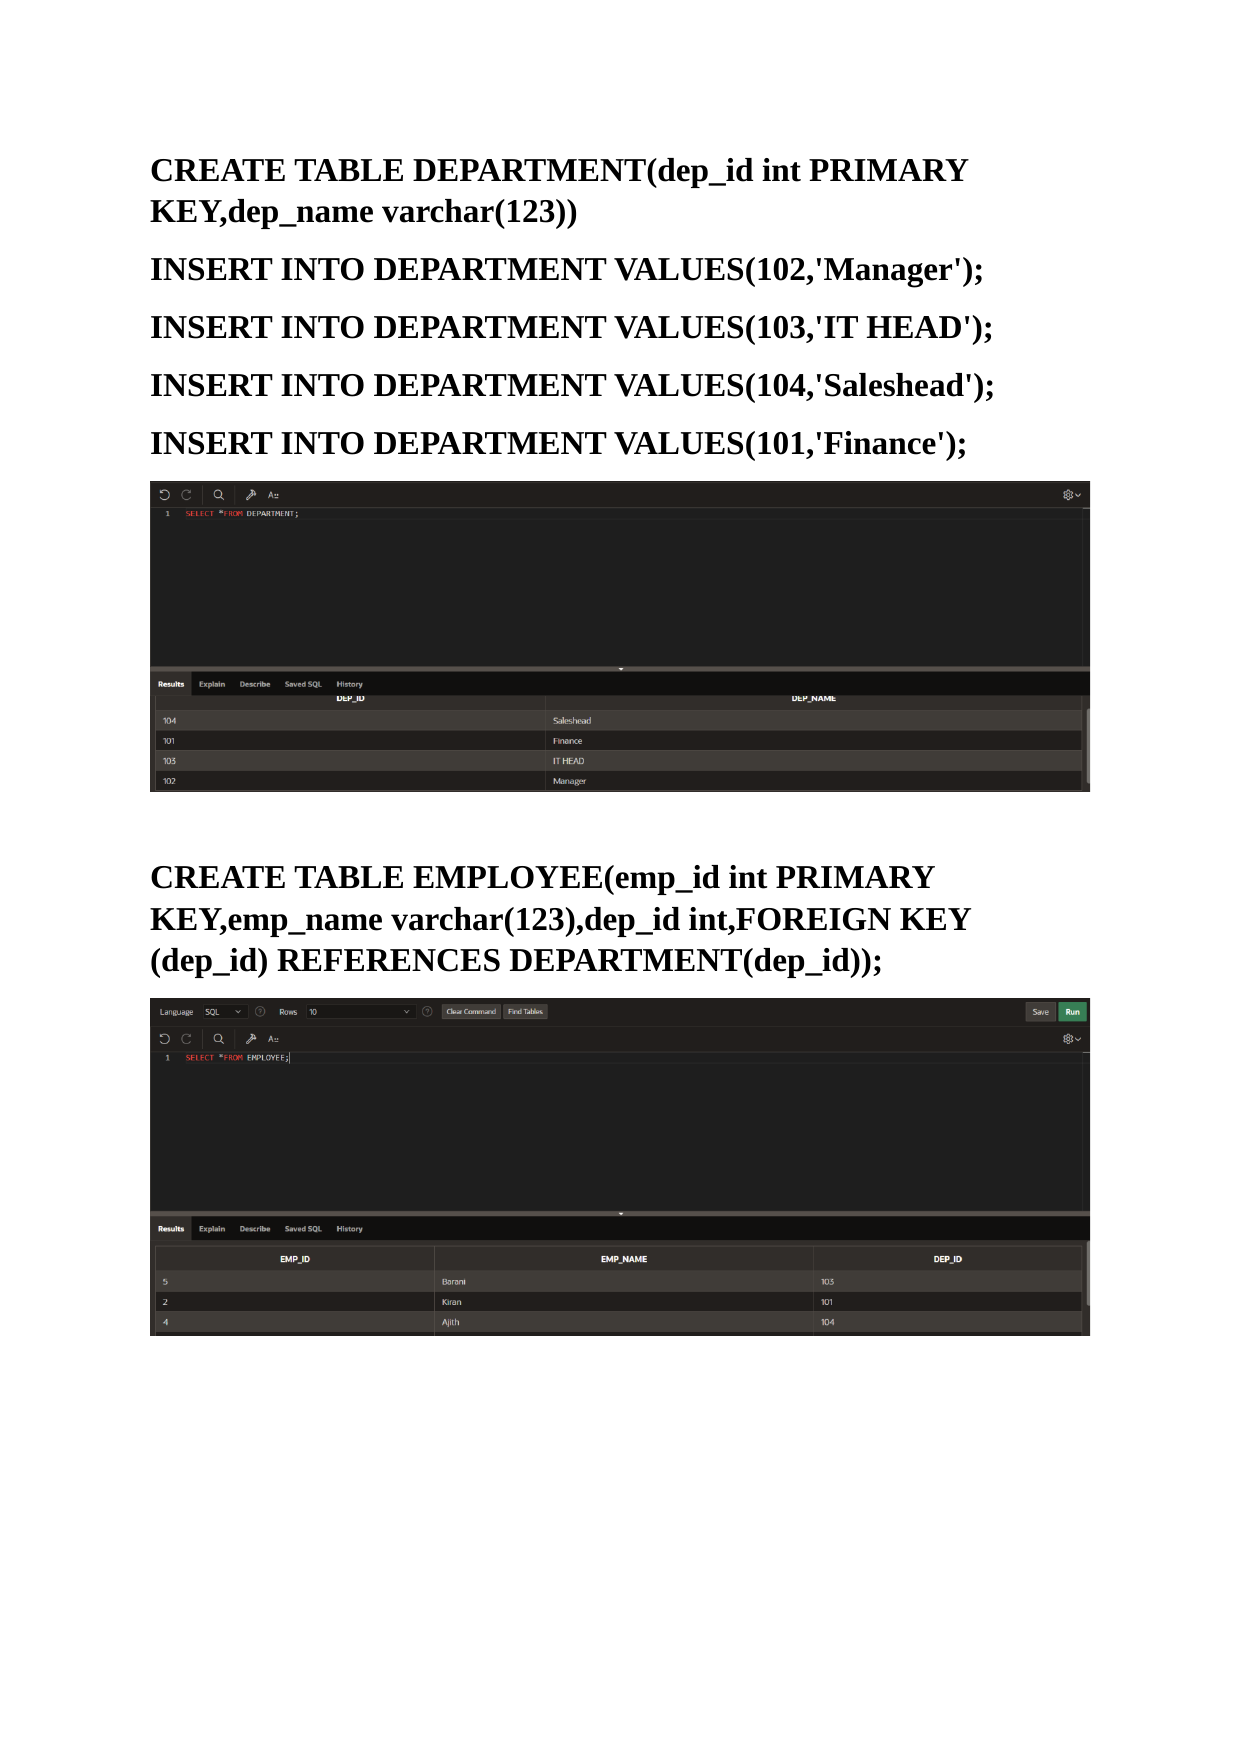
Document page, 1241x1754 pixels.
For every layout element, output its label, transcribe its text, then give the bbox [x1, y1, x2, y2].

text INSERT INTO DEPARTMENT VALUES(103,'IT HEAD'); [150, 307, 1090, 346]
text INSERT INTO DEPARTMENT VALUES(102,'Manager'); [150, 249, 1090, 288]
text INSERT INTO DEPARTMENT VALUES(104,'Saleshead'); [150, 365, 1090, 404]
text INSERT INTO DEPARTMENT VALUES(101,'Finance'); [150, 423, 1090, 462]
picture [150, 998, 1091, 1336]
text CREATE TABLE EMPLOYEE(emp_id int PRIMARY KEY,emp_name varchar(123),dep_id int,FOREIGN KEY (dep_id) REFERENCES DEPARTMENT(dep_id)); [150, 858, 1090, 979]
text CREATE TABLE DEPARTMENT(dep_id int PRIMARY KEY,dep_name varchar(123)) [150, 150, 1090, 230]
picture [150, 481, 1091, 792]
